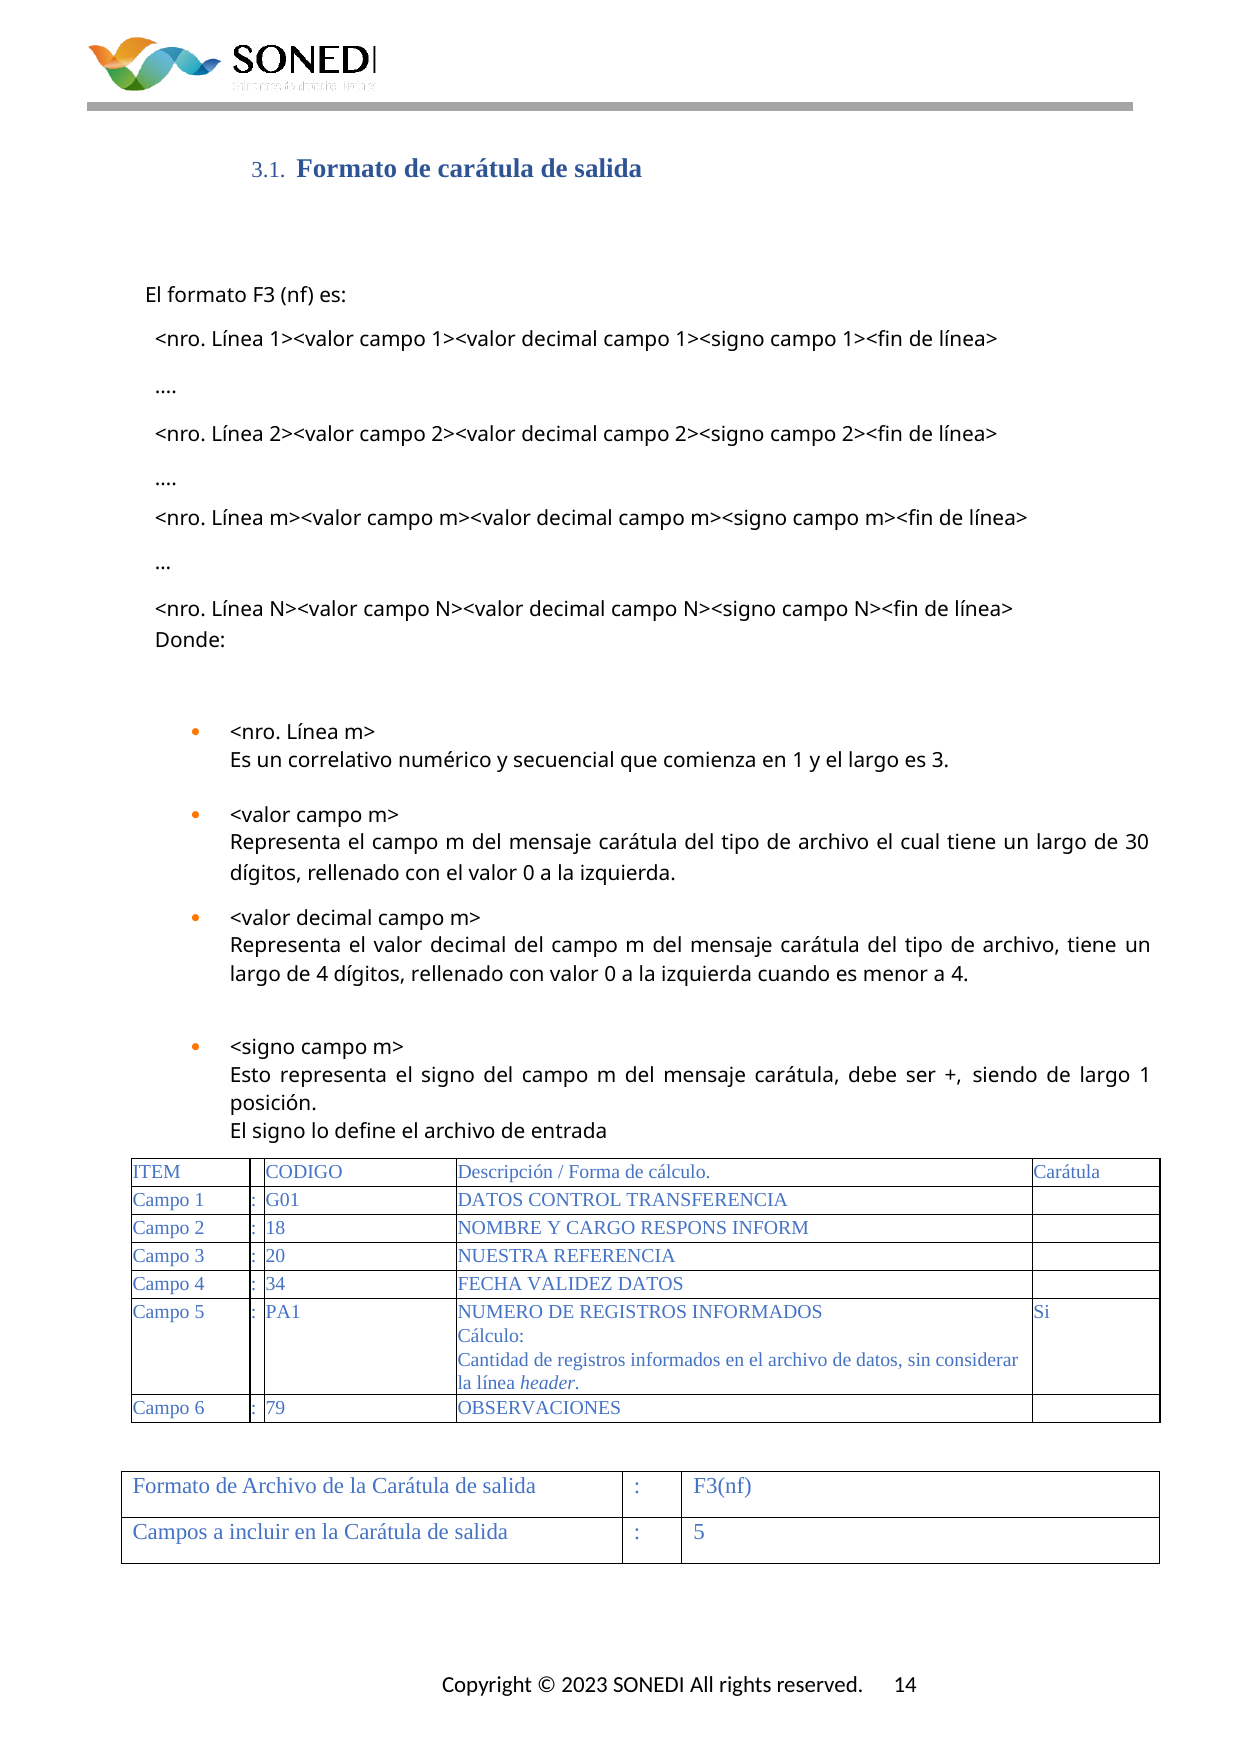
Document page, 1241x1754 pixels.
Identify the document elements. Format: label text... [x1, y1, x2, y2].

table_cell Campo 5 [132, 1299, 249, 1394]
table_cell [1033, 1187, 1159, 1214]
subtitle Formato de carátula de salida [251, 152, 1181, 183]
table_cell 20 [265, 1243, 456, 1270]
table_cell Campo 2 [132, 1215, 249, 1242]
table_header ITEM [132, 1159, 249, 1186]
table_cell NUESTRA REFERENCIA [457, 1243, 1032, 1270]
table_cell DATOS CONTROL TRANSFERENCIA [457, 1187, 1032, 1214]
table_cell NUMERO DE REGISTROS INFORMADOS Cálculo: Cantidad de registros informados en el archivo de datos, sin considerar la línea header. [457, 1299, 1032, 1394]
table_header F3(nf) [682, 1472, 1159, 1517]
table_cell : [251, 1243, 264, 1270]
table_cell 18 [265, 1215, 456, 1242]
table_cell [1033, 1395, 1159, 1422]
table_header Descripción / Forma de cálculo. [457, 1159, 1032, 1186]
table_cell [1033, 1215, 1159, 1242]
table_cell [1033, 1243, 1159, 1270]
table_cell 5 [682, 1518, 1159, 1563]
table_cell Campos a incluir en la Carátula de salida [122, 1518, 622, 1563]
table_cell NOMBRE Y CARGO RESPONS INFORM [457, 1215, 1032, 1242]
table_cell Campo 4 [132, 1271, 249, 1298]
table_header CODIGO [265, 1159, 456, 1186]
table_cell : [251, 1187, 264, 1214]
table_cell Campo 1 [132, 1187, 249, 1214]
table_cell Si [1033, 1299, 1159, 1394]
table_cell Campo 6 [132, 1395, 249, 1422]
table_cell Campo 3 [132, 1243, 249, 1270]
table_header Carátula [1033, 1159, 1159, 1186]
table_cell : [251, 1299, 264, 1394]
table_cell : [251, 1215, 264, 1242]
picture [87, 37, 376, 91]
table_cell 79 [265, 1395, 456, 1422]
table_cell : [251, 1395, 264, 1422]
table_cell 34 [265, 1271, 456, 1298]
table_cell : [623, 1518, 681, 1563]
table_header : [623, 1472, 681, 1517]
table_cell : [251, 1271, 264, 1298]
table_cell G01 [265, 1187, 456, 1214]
table_cell [1033, 1271, 1159, 1298]
table_header [251, 1159, 264, 1186]
table_cell FECHA VALIDEZ DATOS [457, 1271, 1032, 1298]
table_header Formato de Archivo de la Carátula de salida [122, 1472, 622, 1517]
table_cell OBSERVACIONES [457, 1395, 1032, 1422]
table_cell PA1 [265, 1299, 456, 1394]
